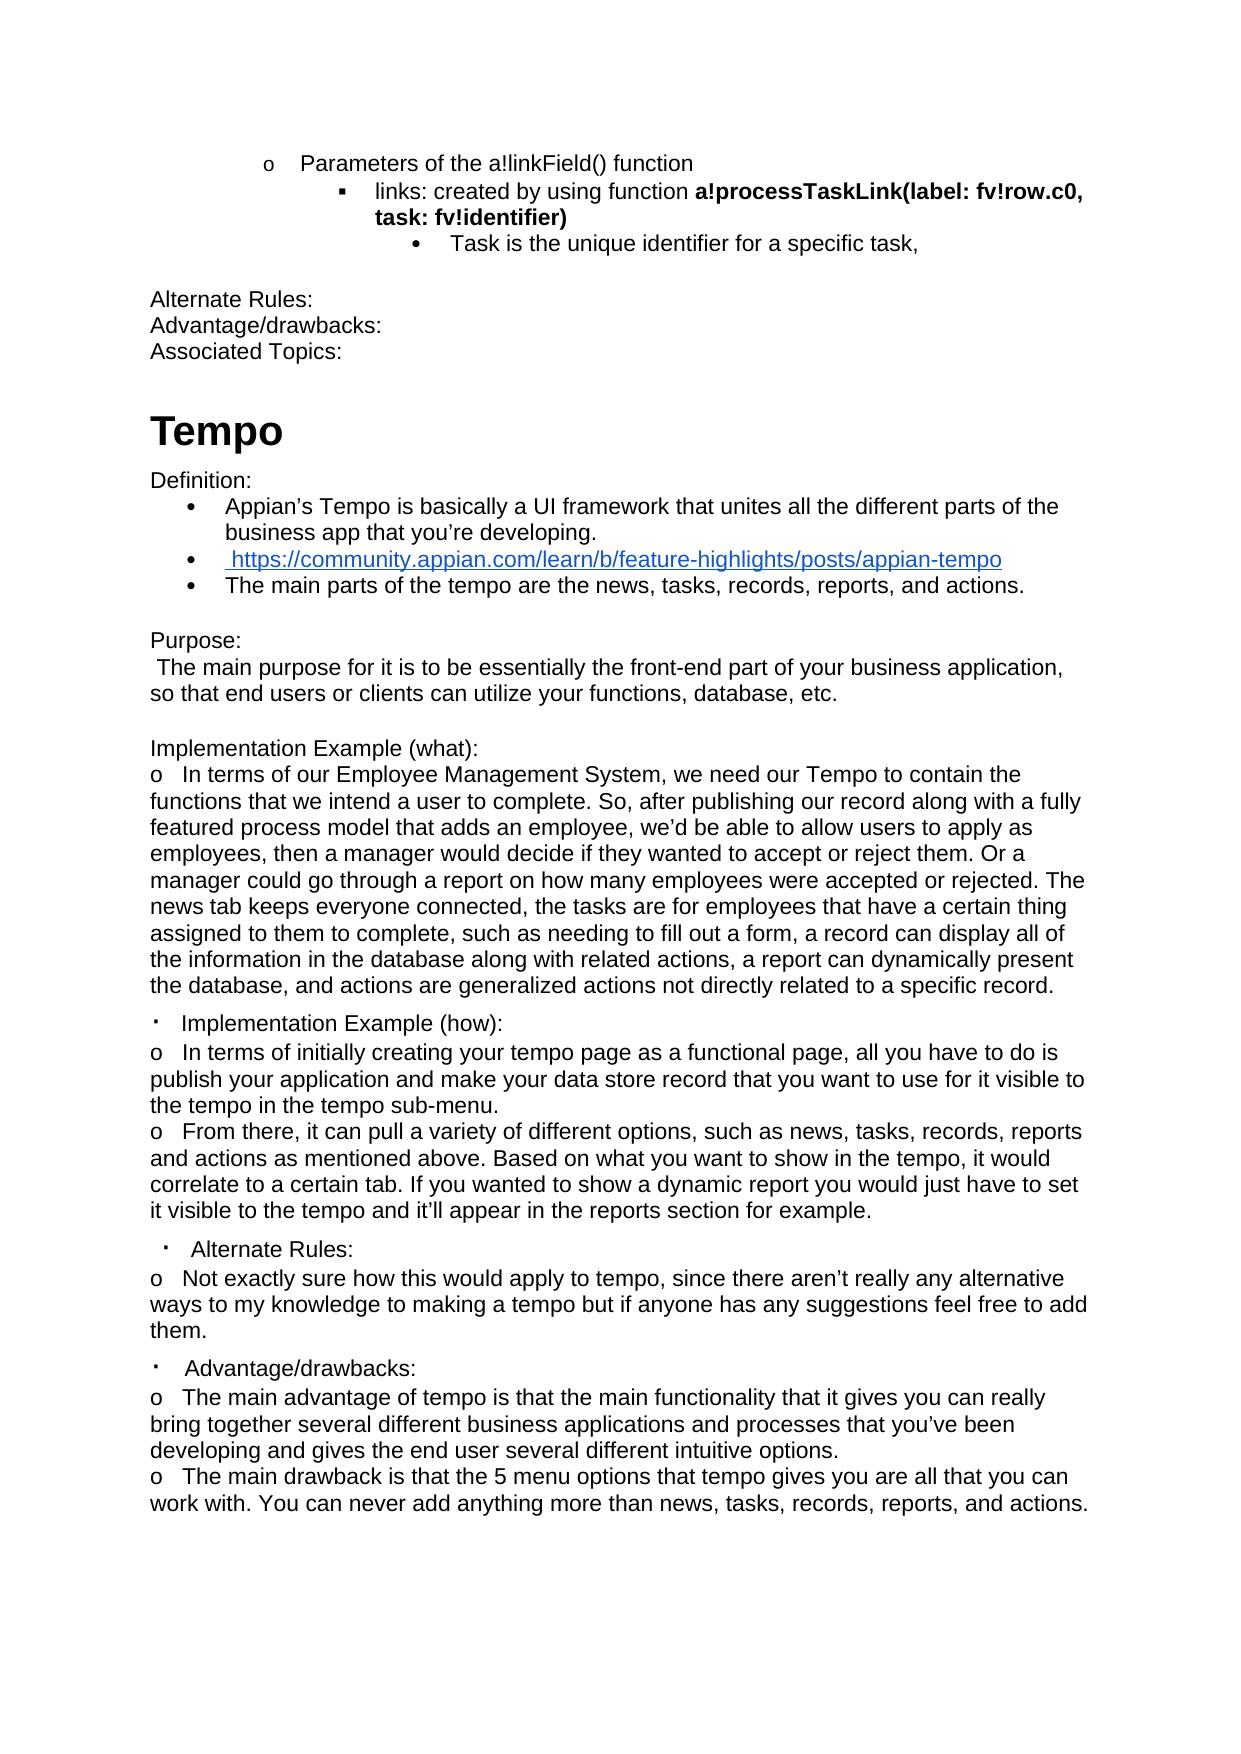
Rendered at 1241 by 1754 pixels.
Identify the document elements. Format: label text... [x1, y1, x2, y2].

list links: created by using function a!processTaskLink(label: fv!row.c0, task: fv!identifier) [337, 178, 1090, 230]
text · Advantage/drawbacks: [150, 1343, 1090, 1384]
text Purpose: [150, 627, 1090, 653]
list Parameters of the a!linkField() function [262, 150, 1090, 178]
list https://community.appian.com/learn/b/feature-highlights/posts/appian-tempo [187, 546, 1090, 572]
text o The main drawback is that the 5 menu options that tempo gives you are all that you can work with. You can never add anything more than news, tasks, records, reports, and actions. [150, 1463, 1090, 1570]
text Tempo [150, 406, 1090, 454]
text o Not exactly sure how this would apply to tempo, since there aren’t really any alternative ways to my knowledge to making a tempo but if anyone has any suggestions feel free to add them. [150, 1264, 1090, 1343]
list The main parts of the tempo are the news, tasks, records, reports, and actions. [187, 572, 1090, 598]
text o The main advantage of tempo is that the main functionality that it gives you can really bring together several different business applications and processes that you’ve been developing and gives the end user several different intuitive options. [150, 1384, 1090, 1463]
text o In terms of our Employee Management System, we need our Tempo to contain the functions that we intend a user to complete. So, after publishing our record along with a fully featured process model that adds an employee, we’d be able to allow users to apply as employees, then a manager would decide if they wanted to accept or reject them. Or a manager could go through a report on how many employees were accepted or rejected. The news tab keeps everyone connected, the tasks are for employees that have a certain thing assigned to them to complete, such as needing to fill out a form, a record can display all of the information in the database along with related actions, a report can dynamically present the database, and actions are generalized actions not directly related to a specific record. [150, 761, 1090, 998]
text Definition: [150, 467, 1090, 493]
text The main purpose for it is to be essentially the front-end part of your business application, so that end users or clients can utilize your functions, database, etc. [150, 653, 1090, 706]
text · Alternate Rules: [150, 1224, 1090, 1264]
text o From there, it can pull a variety of different options, such as news, tasks, records, reports and actions as mentioned above. Based on what you want to show in the tempo, it would correlate to a certain tab. If you wanted to show a dynamic report you would just have to set it visible to the tempo and it’ll appear in the reports section for example. [150, 1118, 1090, 1224]
text o In terms of initially creating your tempo page as a functional page, all you have to do is publish your application and make your data store record that you want to use for it visible to the tempo in the tempo sub-menu. [150, 1039, 1090, 1118]
text Alternate Rules: [150, 286, 1090, 312]
list Appian’s Tempo is basically a UI framework that unites all the different parts of the business app that you’re developing. [187, 493, 1090, 546]
text Advantage/drawbacks: [150, 312, 1090, 338]
text Associated Topics: [150, 338, 1090, 364]
list Task is the unique identifier for a specific task, [412, 230, 1090, 257]
text Implementation Example (what): [150, 735, 1090, 761]
text · Implementation Example (how): [150, 998, 1090, 1039]
